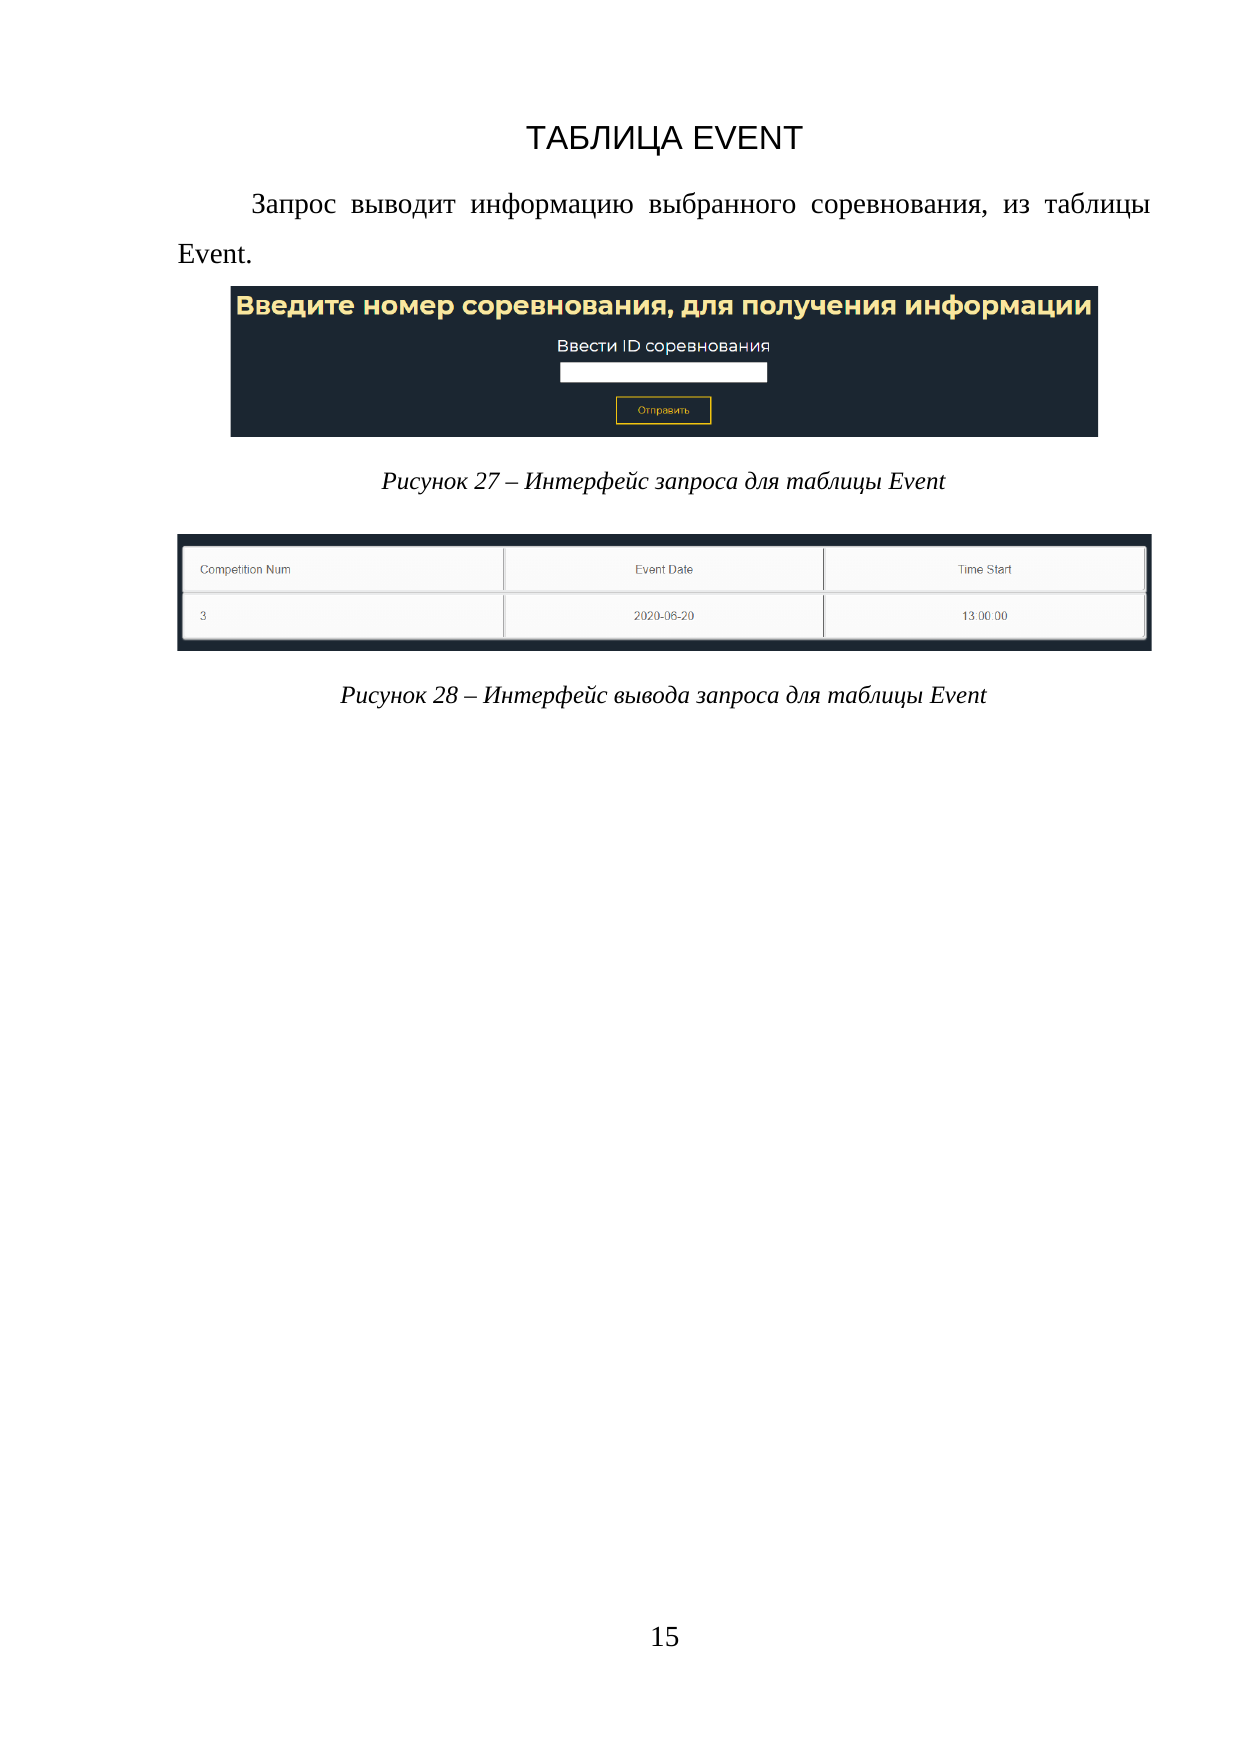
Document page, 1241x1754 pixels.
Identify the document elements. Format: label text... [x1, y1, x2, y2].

text Рисунок 27 – Интерфейс запроса для таблицы Event [177, 466, 1152, 495]
text Таблица EVENT [177, 118, 1152, 157]
picture [177, 534, 1152, 651]
picture [230, 286, 1099, 437]
text Запрос выводит информацию выбранного соревнования, из таблицы Event. [177, 186, 1152, 270]
text Рисунок 28 – Интерфейс вывода запроса для таблицы Event [177, 680, 1152, 709]
